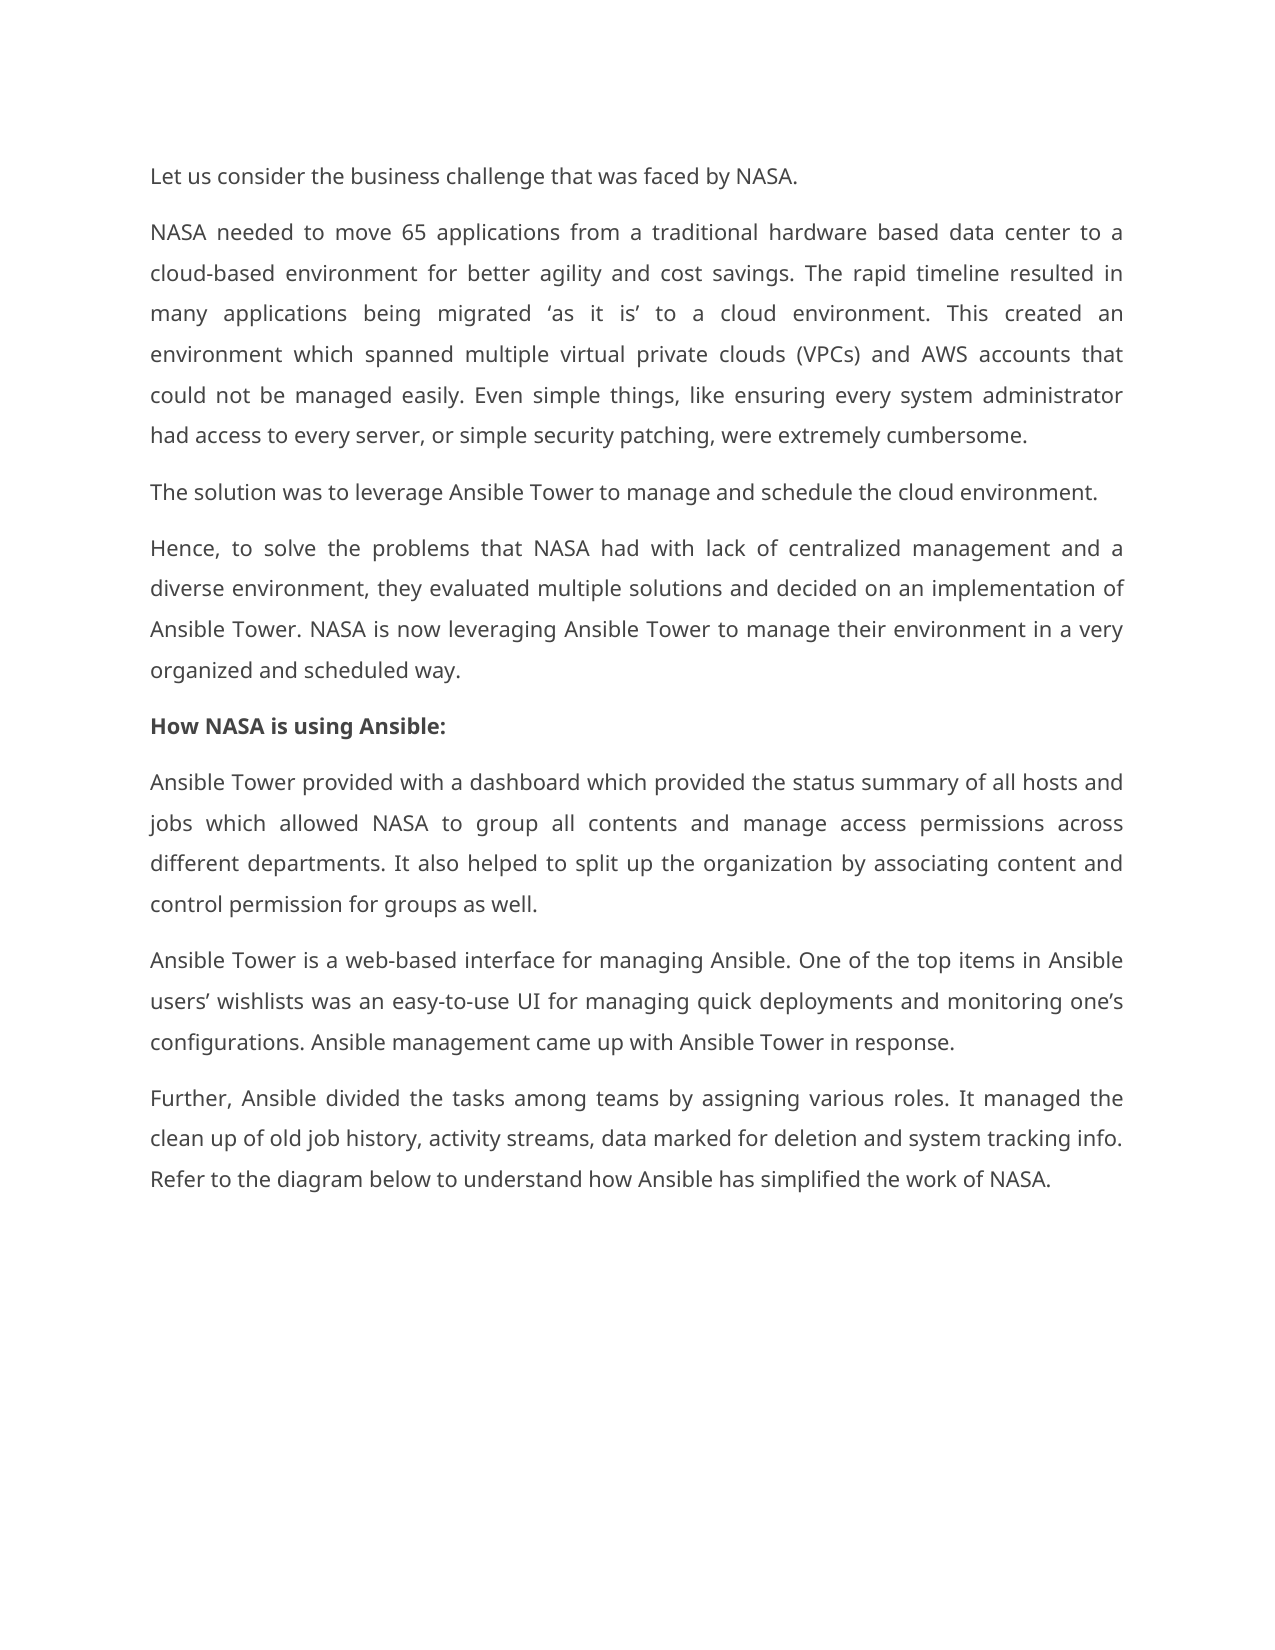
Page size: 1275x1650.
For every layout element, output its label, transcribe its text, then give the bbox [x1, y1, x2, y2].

text Hence, to solve the problems that NASA had with lack of centralized management and a diverse environment, they evaluated multiple solutions and decided on an implementation of Ansible Tower. NASA is now leveraging Ansible Tower to manage their environment in a very organized and scheduled way. [150, 522, 1125, 684]
text Ansible Tower is a web-based interface for managing Ansible. One of the top items in Ansible users’ wishlists was an easy-to-use UI for managing quick deployments and monitoring one’s configurations. Ansible management came up with Ansible Tower in response. [150, 934, 1125, 1056]
text Ansible Tower provided with a dashboard which provided the status summary of all hosts and jobs which allowed NASA to group all contents and manage access permissions across different departments. It also helped to split up the organization by associating content and control permission for groups as well. [150, 756, 1125, 919]
text NASA needed to move 65 applications from a traditional hardware based data center to a cloud-based environment for better agility and cost savings. The rapid timeline resulted in many applications being migrated ‘as it is’ to a cloud environment. This created an environment which spanned multiple virtual private clouds (VPCs) and AWS accounts that could not be managed easily. Even simple things, like ensuring every system administrator had access to every server, or simple security patching, were extremely cumbersome. [150, 206, 1125, 450]
text The solution was to leverage Ansible Tower to manage and schedule the cloud environment. [150, 466, 1125, 506]
text How NASA is using Ansible: [150, 700, 1125, 741]
text Let us consider the business challenge that was faced by NASA. [150, 150, 1125, 191]
text Further, Ansible divided the tasks among teams by assigning various roles. It managed the clean up of old job history, activity streams, data marked for deletion and system tracking info. Refer to the diagram below to understand how Ansible has simplified the work of NASA. [150, 1072, 1125, 1194]
